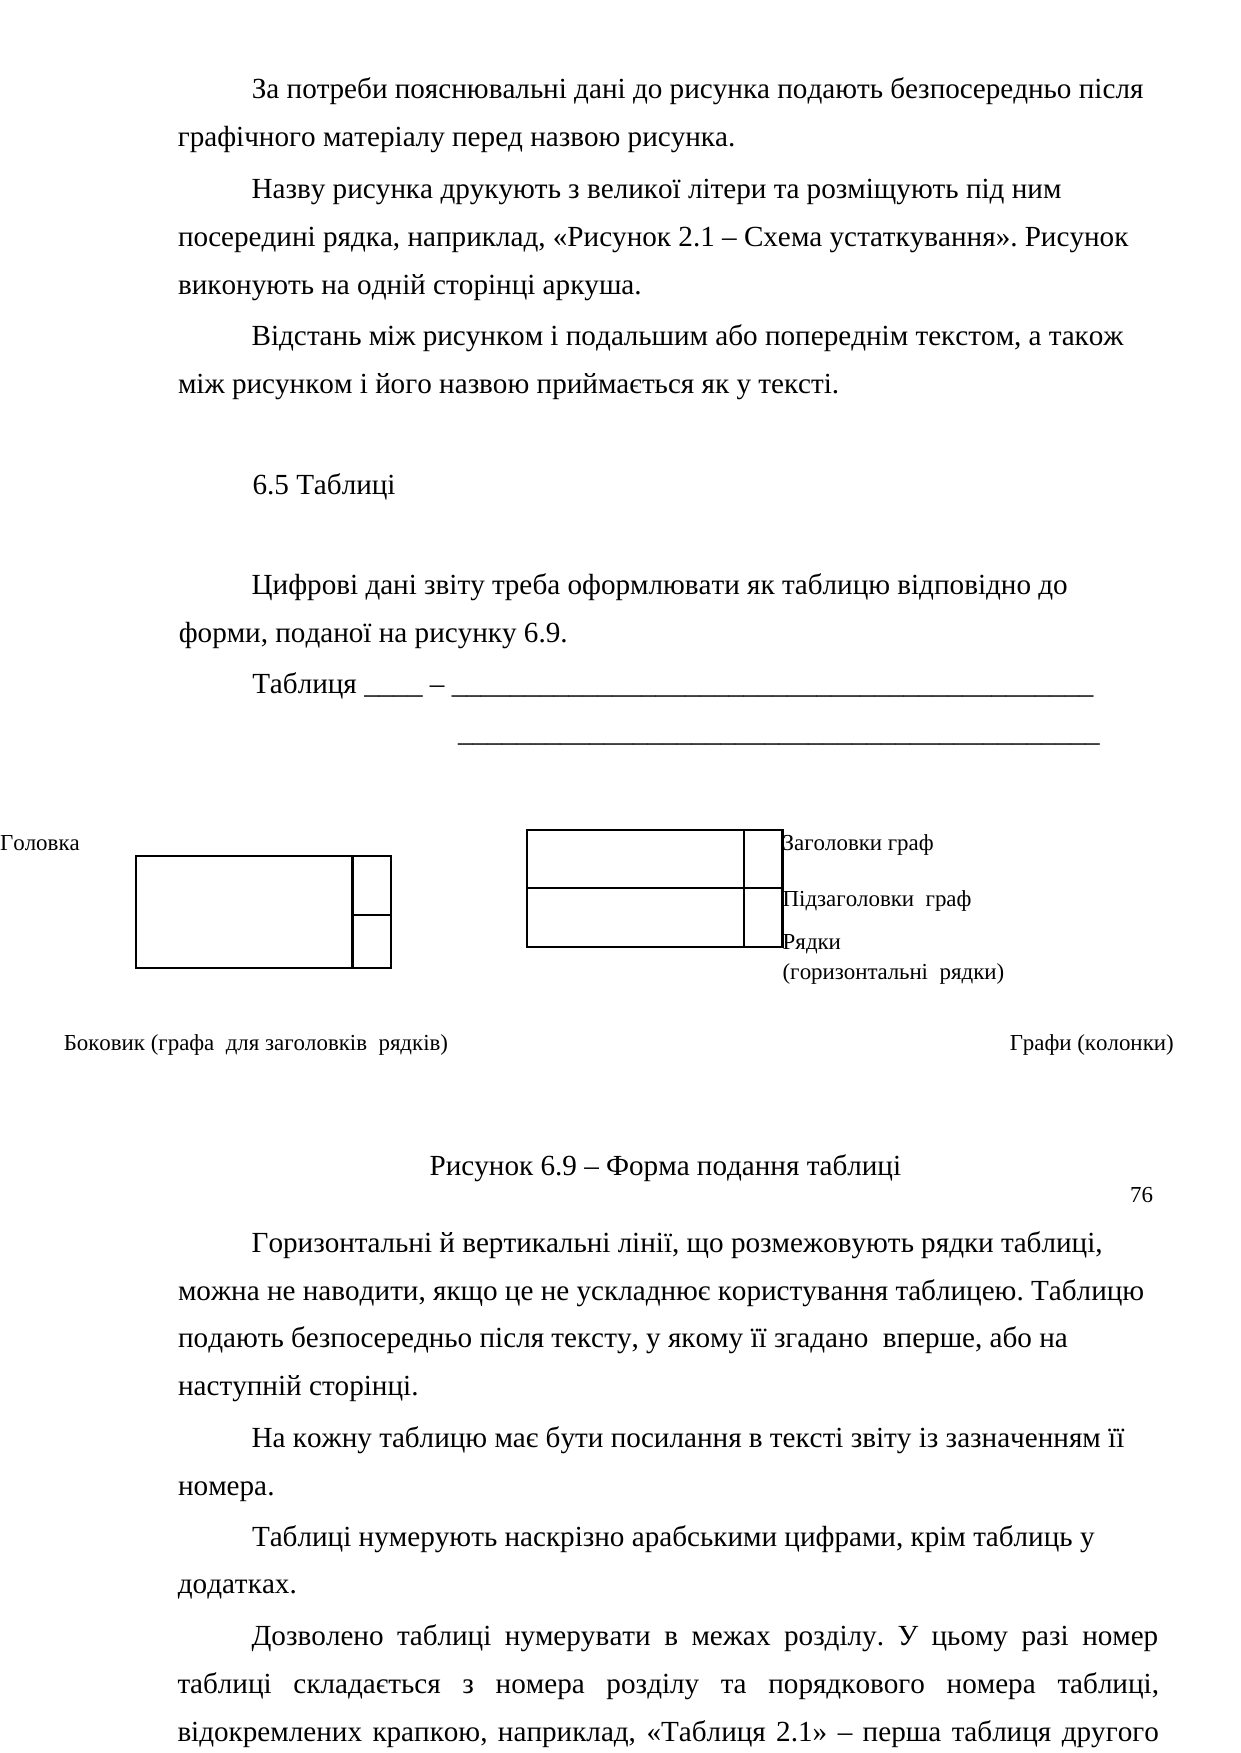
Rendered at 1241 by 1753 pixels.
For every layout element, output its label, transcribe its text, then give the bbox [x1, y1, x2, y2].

table_cell [528, 889, 743, 946]
text Цифрові дані звіту треба оформлювати як таблицю відповідно до форми, поданої на рисунку 6.9. [178, 567, 1159, 649]
text Графи (колонки) [587, 1029, 1174, 1056]
table_cell [528, 831, 743, 887]
text Рядки [782, 928, 1174, 954]
text Таблиці нумерують наскрізно арабськими цифрами, крім таблиць у додатках. [178, 1519, 1159, 1600]
text За потреби пояснювальні дані до рисунка подають безпосередньо після графічного матеріалу перед назвою рисунка. [178, 71, 1159, 153]
text (горизонтальні рядки) [782, 958, 1174, 984]
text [177, 1618, 1160, 1747]
table_header [137, 857, 351, 967]
text На кожну таблицю має бути посилання в тексті звіту із зазначенням її номера. [178, 1420, 1159, 1501]
text Головка [0, 829, 391, 855]
table_cell [745, 889, 781, 946]
table_header [354, 857, 390, 914]
text 6.5 Таблиці [252, 467, 1174, 501]
table_cell [354, 916, 390, 967]
text Боковик (графа для заголовків рядків) [0, 1029, 512, 1056]
text Назву рисунка друкують з великої літери та розміщують під ним посередині рядка, наприклад, «Рисунок 2.1 – Схема устаткування». Рисунок виконують на одній сторінці аркуша. [178, 171, 1159, 300]
text 76 [0, 1181, 1153, 1208]
text Горизонтальні й вертикальні лінії, що розмежовують рядки таблиці, можна не наводити, якщо це не ускладнює користування таблицею. Таблицю подають безпосередньо після тексту, у якому її згадано вперше, або на наступній сторінці. [178, 1225, 1159, 1402]
text Рисунок 6.9 – Форма подання таблиці [0, 1148, 901, 1181]
text Заголовки граф [784, 829, 1174, 855]
text Таблиця ____ – ____________________________________________ ____________________________________________ [252, 666, 1100, 748]
text Відстань між рисунком і подальшим або попереднім текстом, а також між рисунком і його назвою приймається як у тексті. [178, 318, 1160, 399]
table_cell [745, 831, 781, 887]
text Підзаголовки граф [784, 885, 1174, 911]
